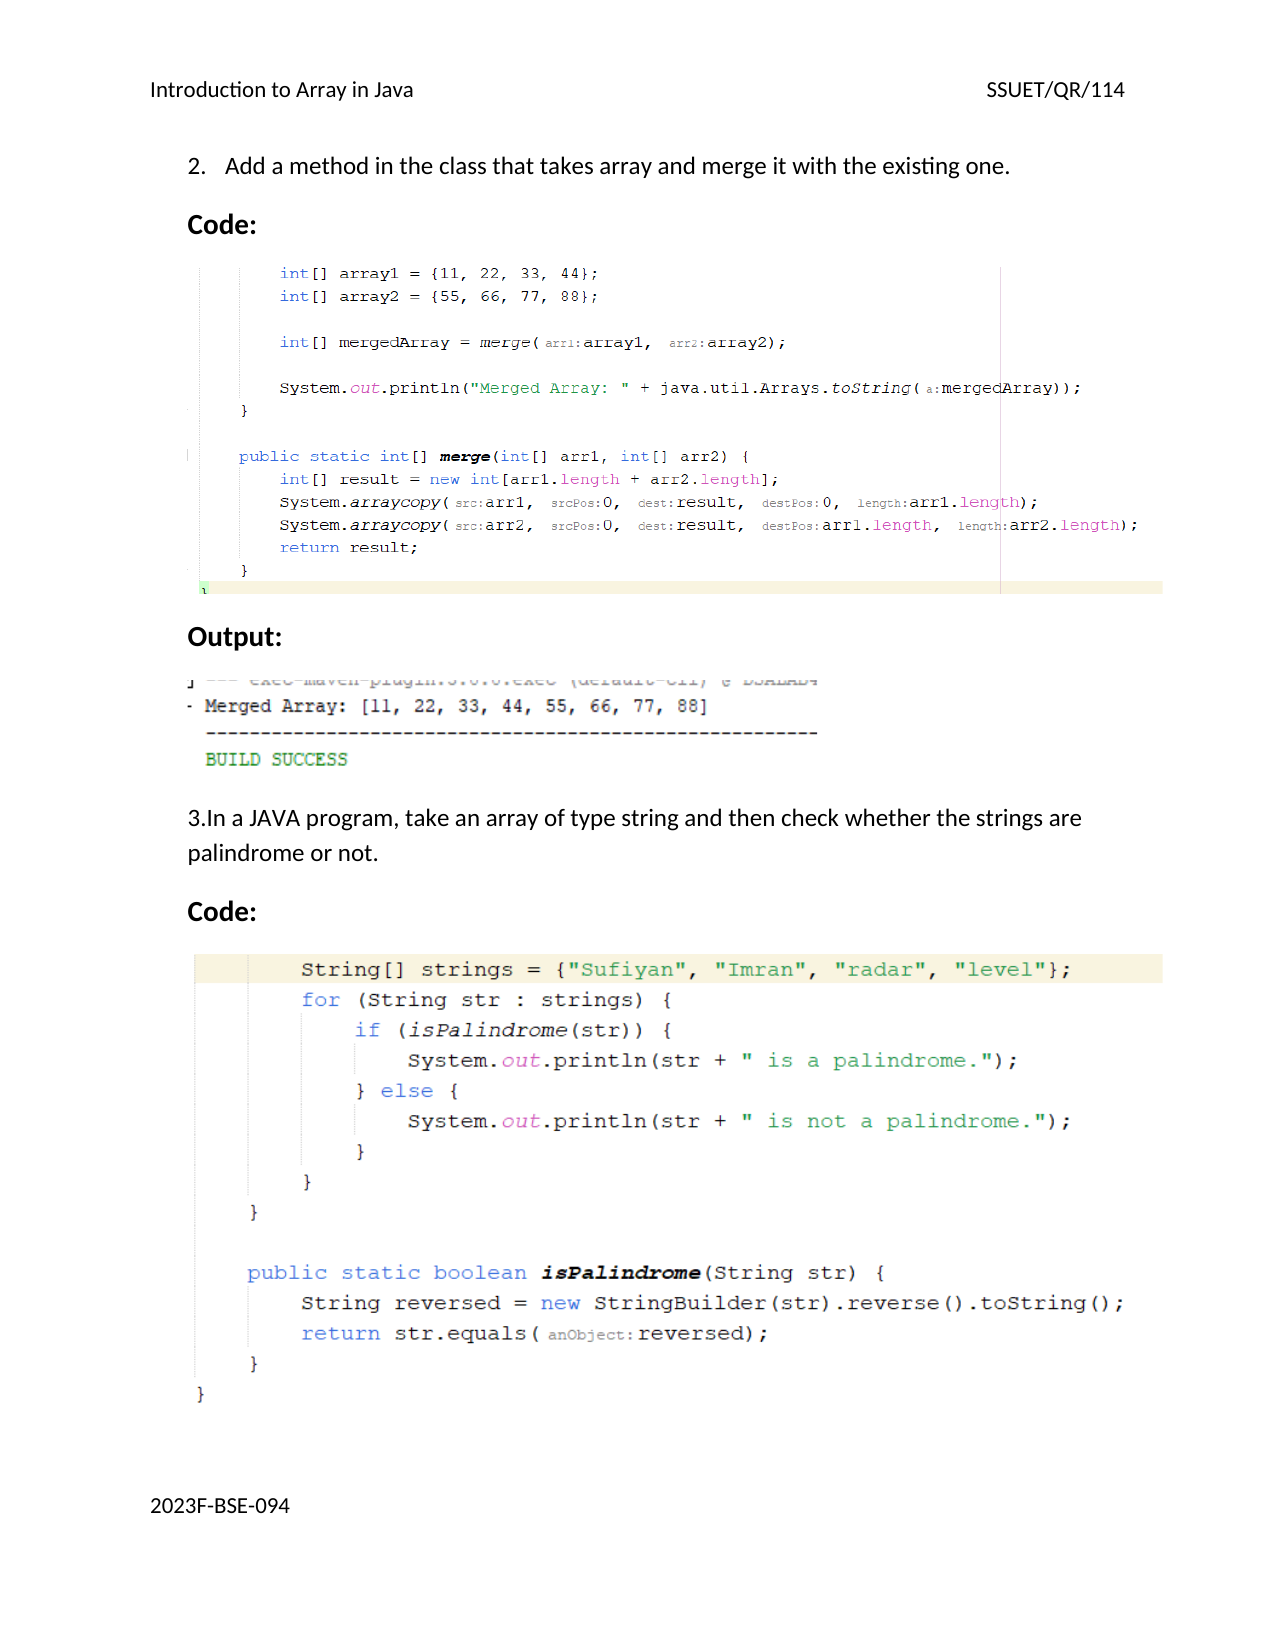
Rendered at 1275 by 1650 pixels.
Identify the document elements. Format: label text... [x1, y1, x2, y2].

picture [187, 680, 818, 777]
picture [187, 954, 1163, 1433]
text Code: [187, 893, 1125, 928]
text 3.In a JAVA program, take an array of type string and then check whether the strings are palindrome or not. [187, 802, 1125, 867]
picture [187, 267, 1163, 594]
text Code: [187, 206, 1125, 241]
text Output: [187, 618, 1125, 654]
list Add a method in the class that takes array and merge it with the existing one. [187, 150, 1125, 181]
